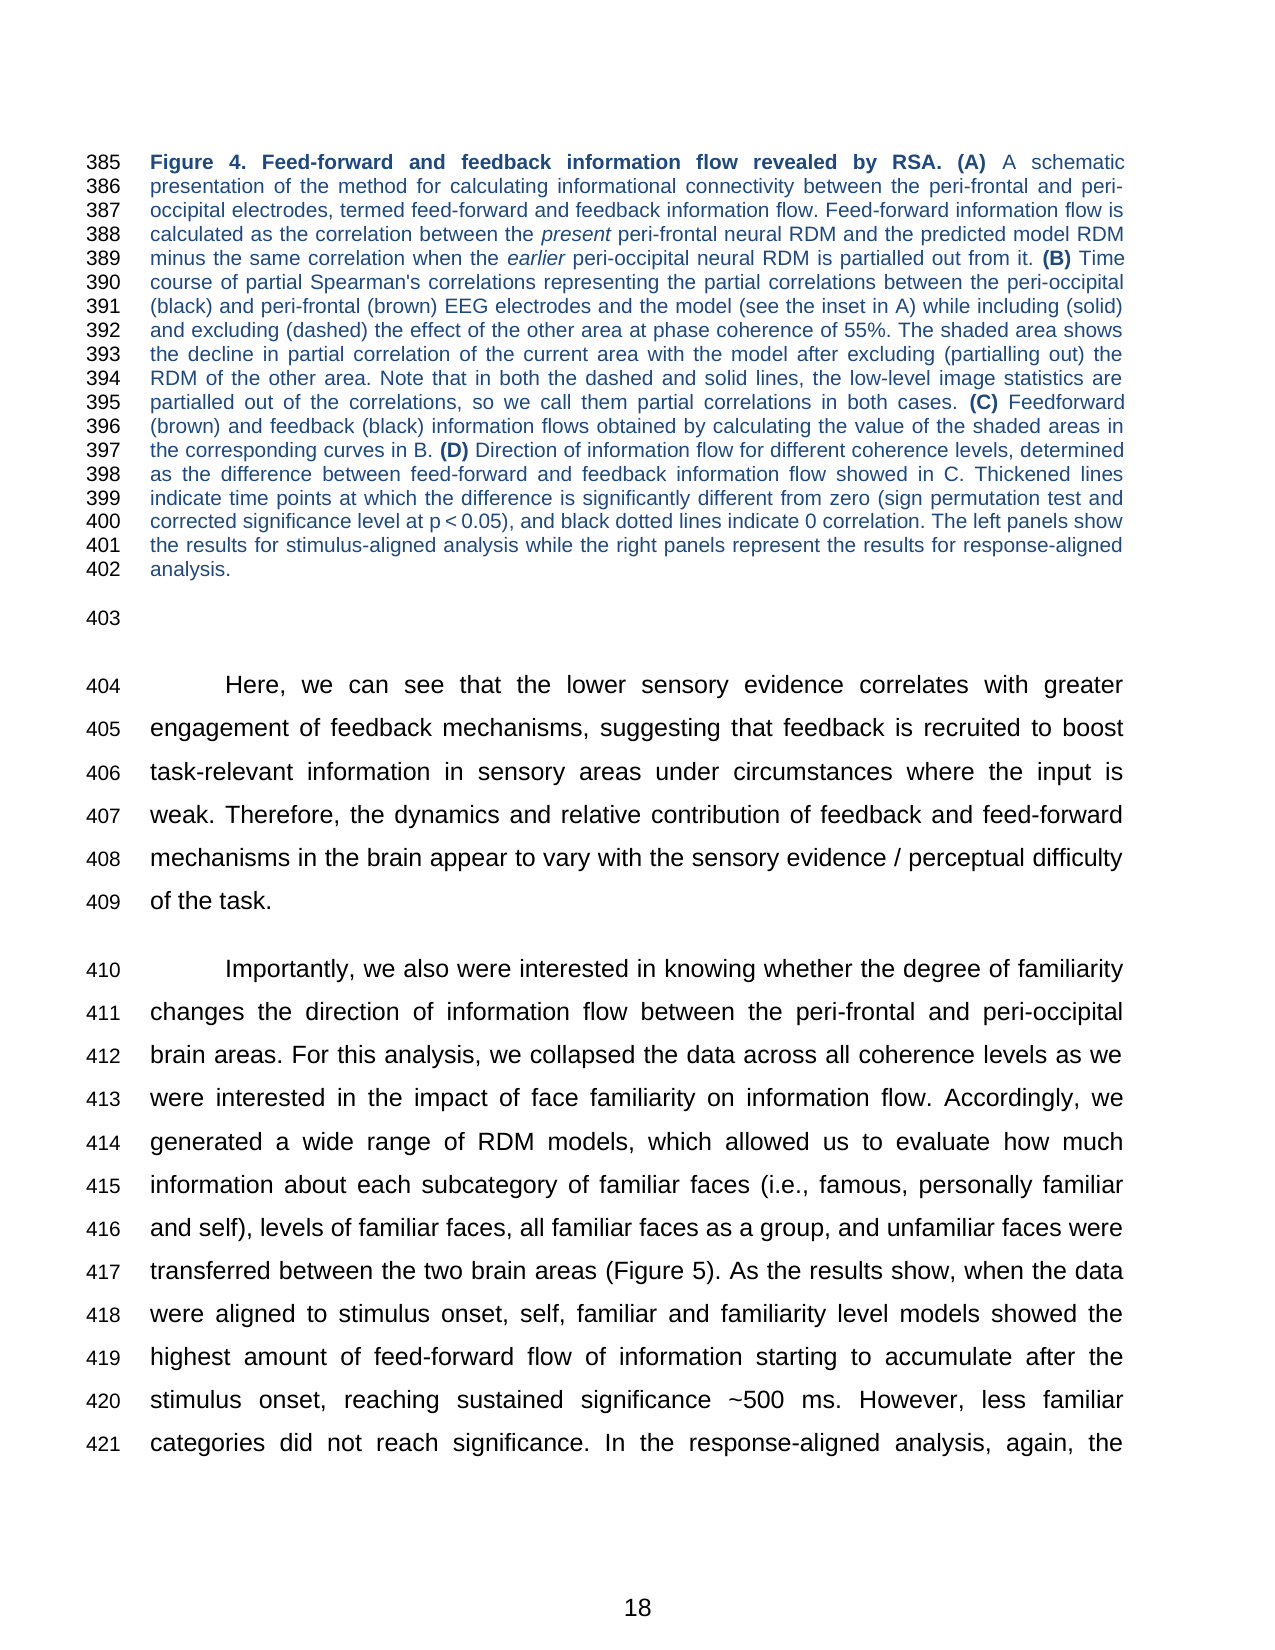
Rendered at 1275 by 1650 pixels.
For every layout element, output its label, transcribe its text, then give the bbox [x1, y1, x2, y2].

text Here, we can see that the lower sensory evidence correlates with greater engagement of feedback mechanisms, suggesting that feedback is recruited to boost task-relevant information in sensory areas under circumstances where the input is weak. Therefore, the dynamics and relative contribution of feedback and feed-forward mechanisms in the brain appear to vary with the sensory evidence / perceptual difficulty of the task. [150, 670, 1125, 914]
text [150, 954, 1125, 1457]
text Figure 4. Feed-forward and feedback information flow revealed by RSA. (A) A schematic presentation of the method for calculating informational connectivity between the peri-frontal and peri-occipital electrodes, termed feed-forward and feedback information flow. Feed-forward information flow is calculated as the correlation between the present peri-frontal neural RDM and the predicted model RDM minus the same correlation when the earlier peri-occipital neural RDM is partialled out from it. (B) Time course of partial Spearman's correlations representing the partial correlations between the peri-occipital (black) and peri-frontal (brown) EEG electrodes and the model (see the inset in A) while including (solid) and excluding (dashed) the effect of the other area at phase coherence of 55%. The shaded area shows the decline in partial correlation of the current area with the model after excluding (partialling out) the RDM of the other area. Note that in both the dashed and solid lines, the low-level image statistics are partialled out of the correlations, so we call them partial correlations in both cases. (C) Feedforward (brown) and feedback (black) information flows obtained by calculating the value of the shaded areas in the corresponding curves in B. (D) Direction of information flow for different coherence levels, determined as the difference between feed-forward and feedback information flow showed in C. Thickened lines indicate time points at which the difference is significantly different from zero (sign permutation test and corrected significance level at p < 0.05), and black dotted lines indicate 0 correlation. The left panels show the results for stimulus-aligned analysis while the right panels represent the results for response-aligned analysis. [150, 150, 1125, 581]
